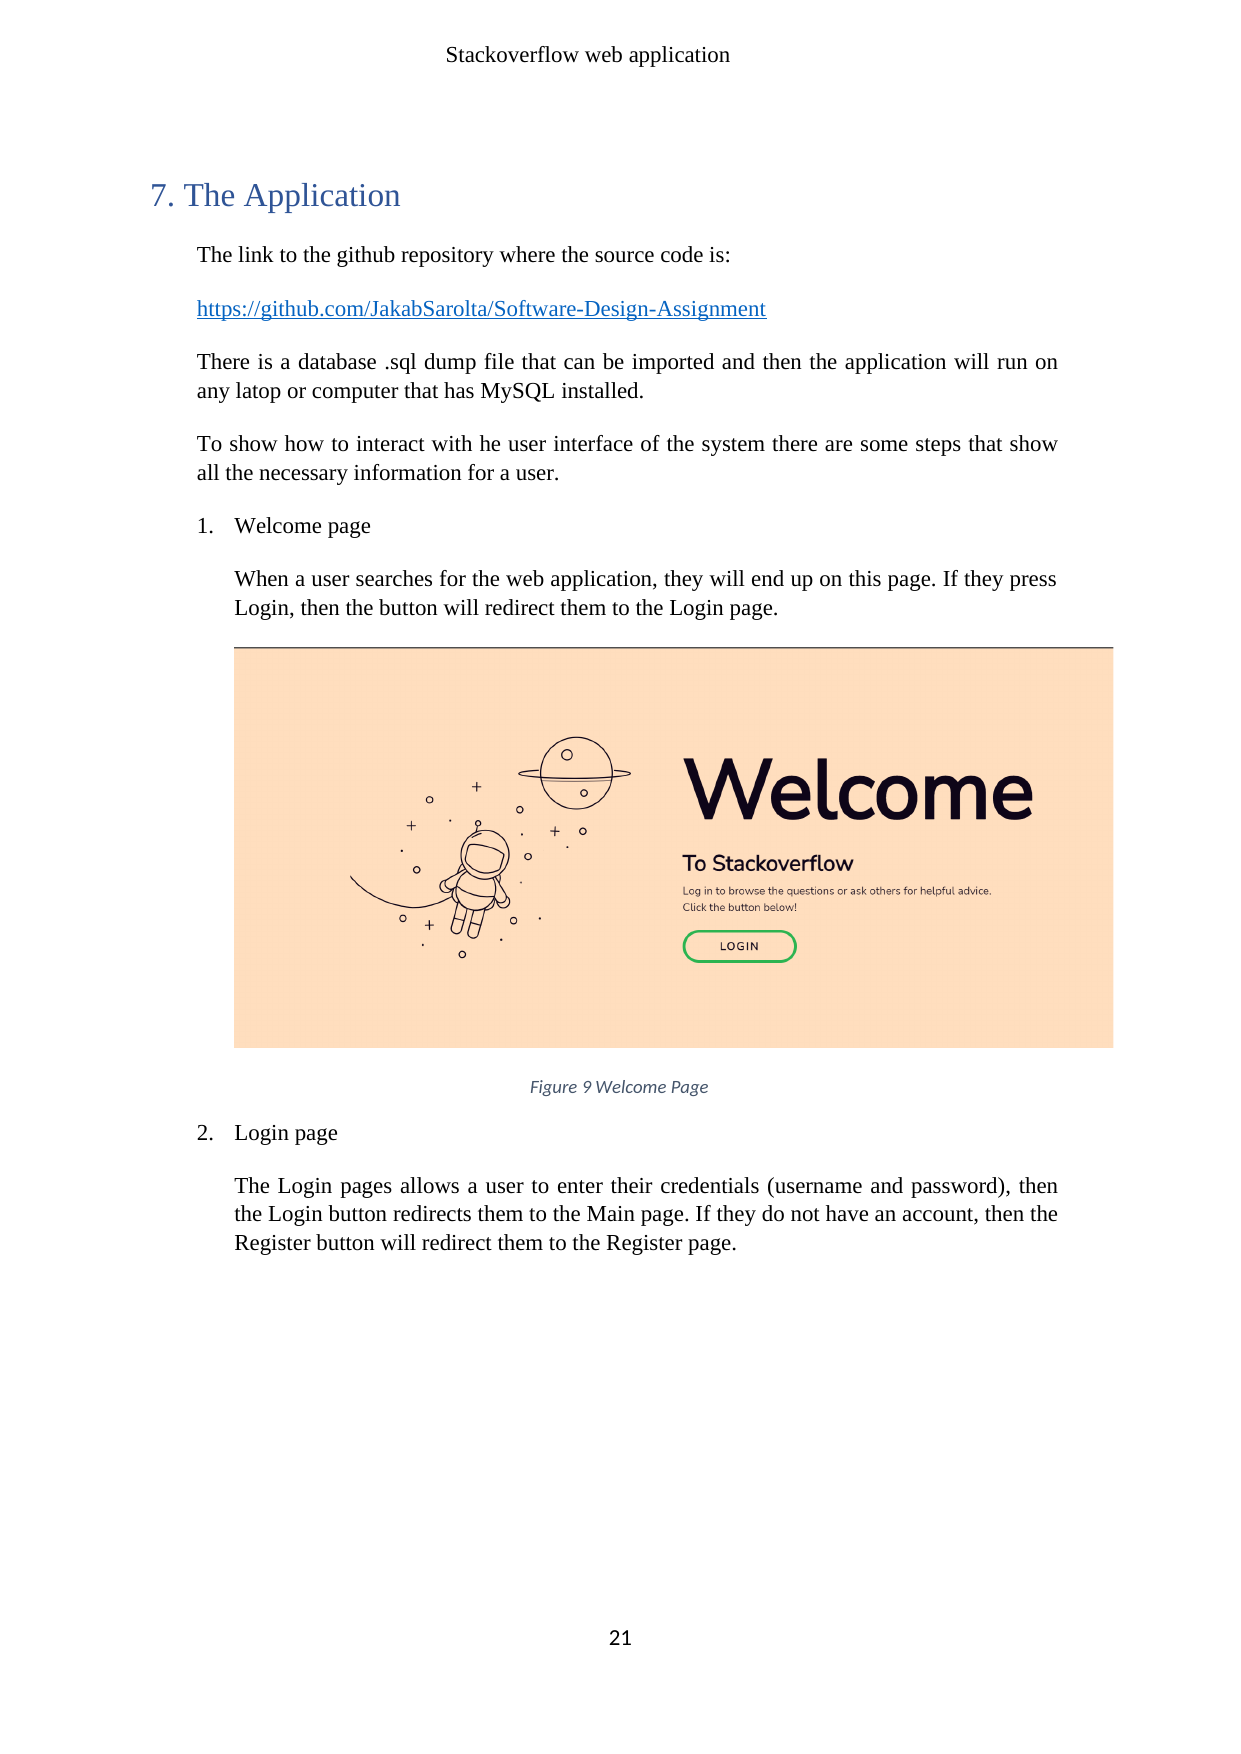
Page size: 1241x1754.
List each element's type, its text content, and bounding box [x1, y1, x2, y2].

text https://github.com/JakabSarolta/Software-Design-Assignment [197, 295, 1059, 321]
text The Login pages allows a user to enter their credentials (username and password), then the Login button redirects them to the Main page. If they do not have an account, then the Register button will redirect them to the Register page. [234, 1172, 1059, 1255]
text When a user searches for the web application, they will end up on this page. If they press Login, then the button will redirect them to the Login page. [234, 565, 1059, 620]
picture [234, 647, 1114, 1048]
title 7. The Application [150, 175, 1090, 213]
text The link to the github repository where the source code is: [197, 241, 1059, 268]
text There is a database .sql dump file that can be imported and then the application will run on any latop or computer that has MySQL installed. [197, 348, 1059, 403]
list Welcome page [197, 512, 1059, 538]
text To show how to interact with he user interface of the system there are some steps that show all the necessary information for a user. [197, 430, 1059, 485]
list Login page [197, 1118, 1059, 1145]
